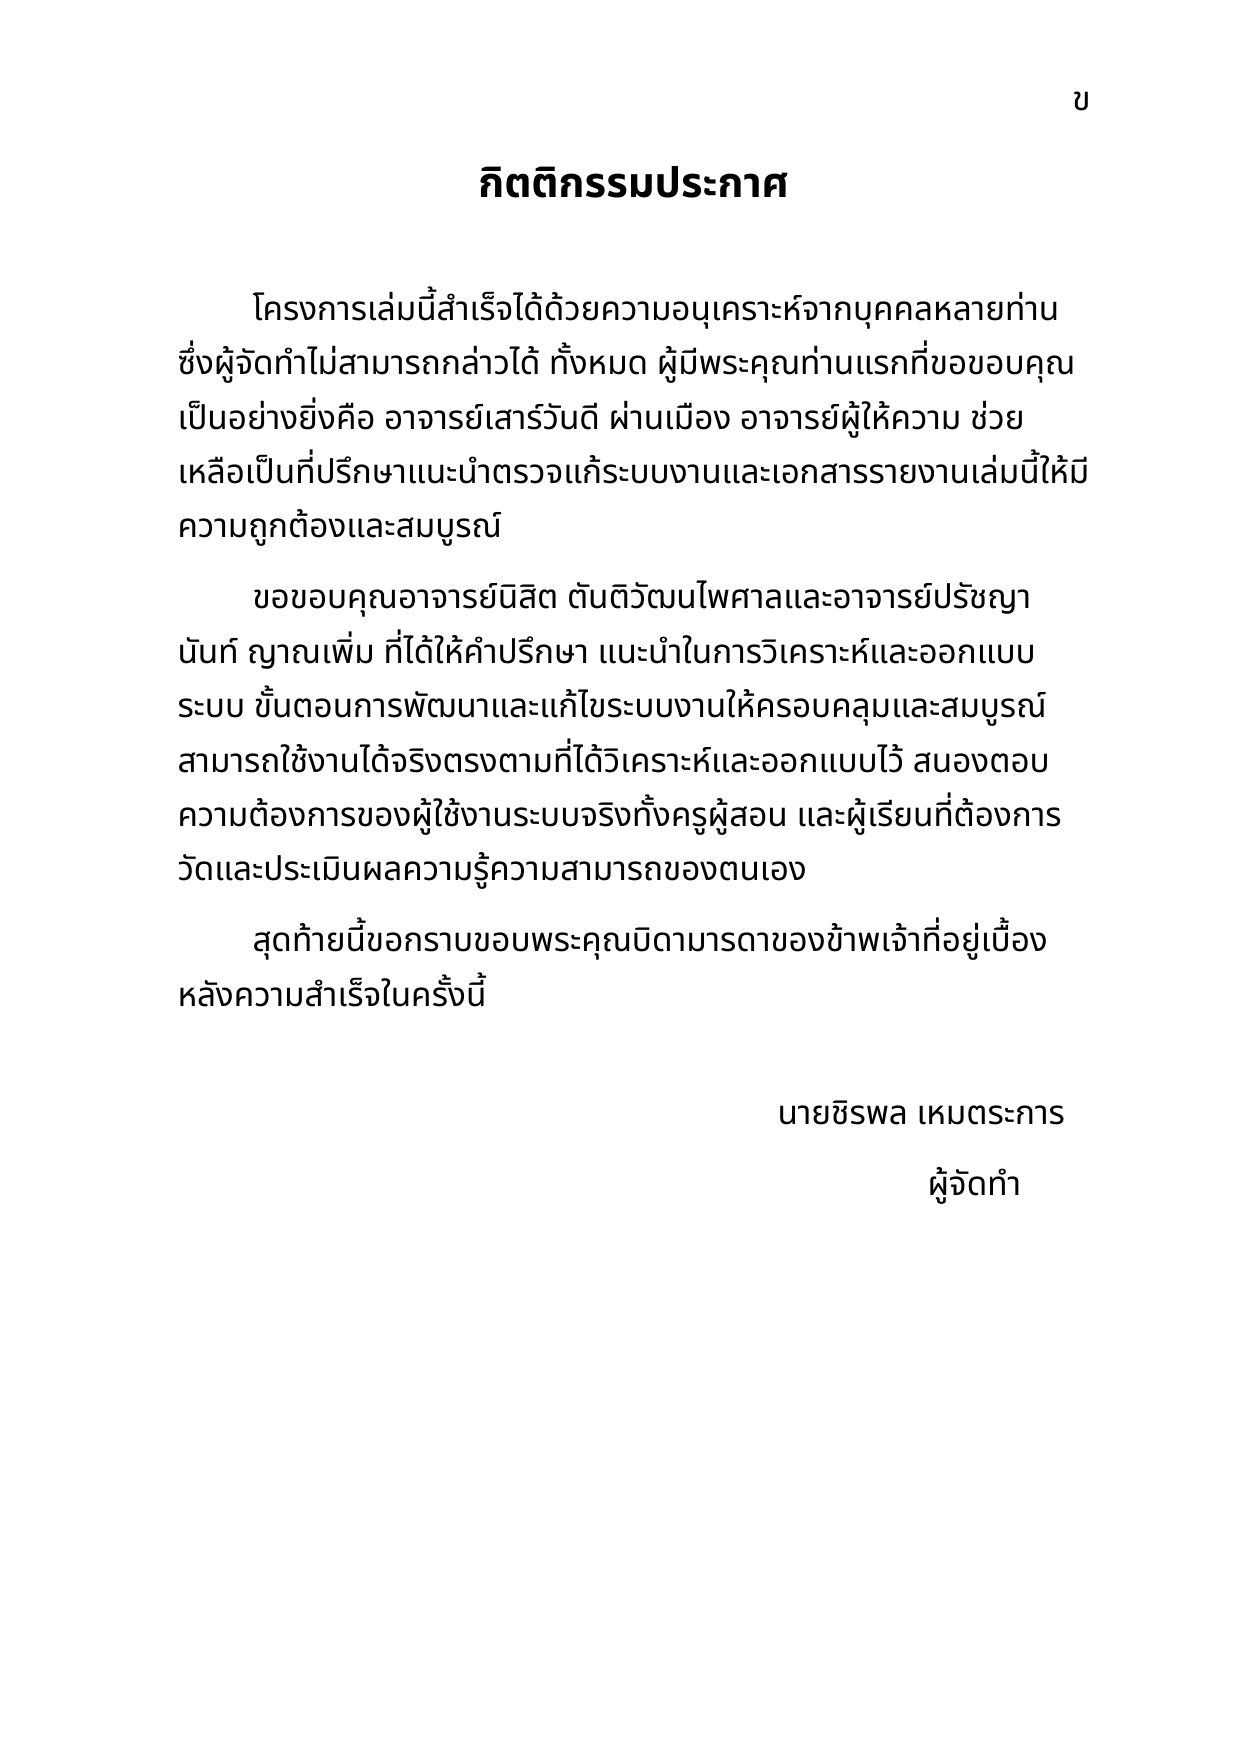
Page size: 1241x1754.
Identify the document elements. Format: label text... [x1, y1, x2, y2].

text สุดท้ายนี้ขอกราบขอบพระคุณบิดามารดาของข้าพเจ้าที่อยู่เบื้องหลังความสำเร็จในครั้งนี้ [177, 916, 1090, 1021]
text กิตติกรรมประกาศ [177, 153, 1090, 216]
text ผู้จัดทำ [177, 1160, 1090, 1210]
text ขอขอบคุณอาจารย์นิสิต ตันติวัฒนไพศาลและอาจารย์ปรัชญานันท์ ญาณเพิ่ม ที่ได้ให้คำปรึกษา แนะนำในการวิเคราะห์และออกแบบระบบ ขั้นตอนการพัฒนาและแก้ไขระบบงานให้ครอบคลุมและสมบูรณ์สามารถใช้งานได้จริงตรงตามที่ได้วิเคราะห์และออกแบบไว้ สนองตอบความต้องการของผู้ใช้งานระบบจริงทั้งครูผู้สอน และผู้เรียนที่ต้องการวัดและประเมินผลความรู้ความสามารถของตนเอง [177, 573, 1090, 896]
text โครงการเล่มนี้สำเร็จได้ด้วยความอนุเคราะห์จากบุคคลหลายท่าน ซึ่งผู้จัดทำไม่สามารถกล่าวได้ ทั้งหมด ผู้มีพระคุณท่านแรกที่ขอขอบคุณเป็นอย่างยิ่งคือ อาจารย์เสาร์วันดี ผ่านเมือง อาจารย์ผู้ให้ความ ช่วยเหลือเป็นที่ปรึกษาแนะนำตรวจแก้ระบบงานและเอกสารรายงานเล่มนี้ให้มีความถูกต้องและสมบูรณ์ [177, 285, 1090, 553]
text นายชิรพล เหมตระการ [702, 1089, 1090, 1139]
